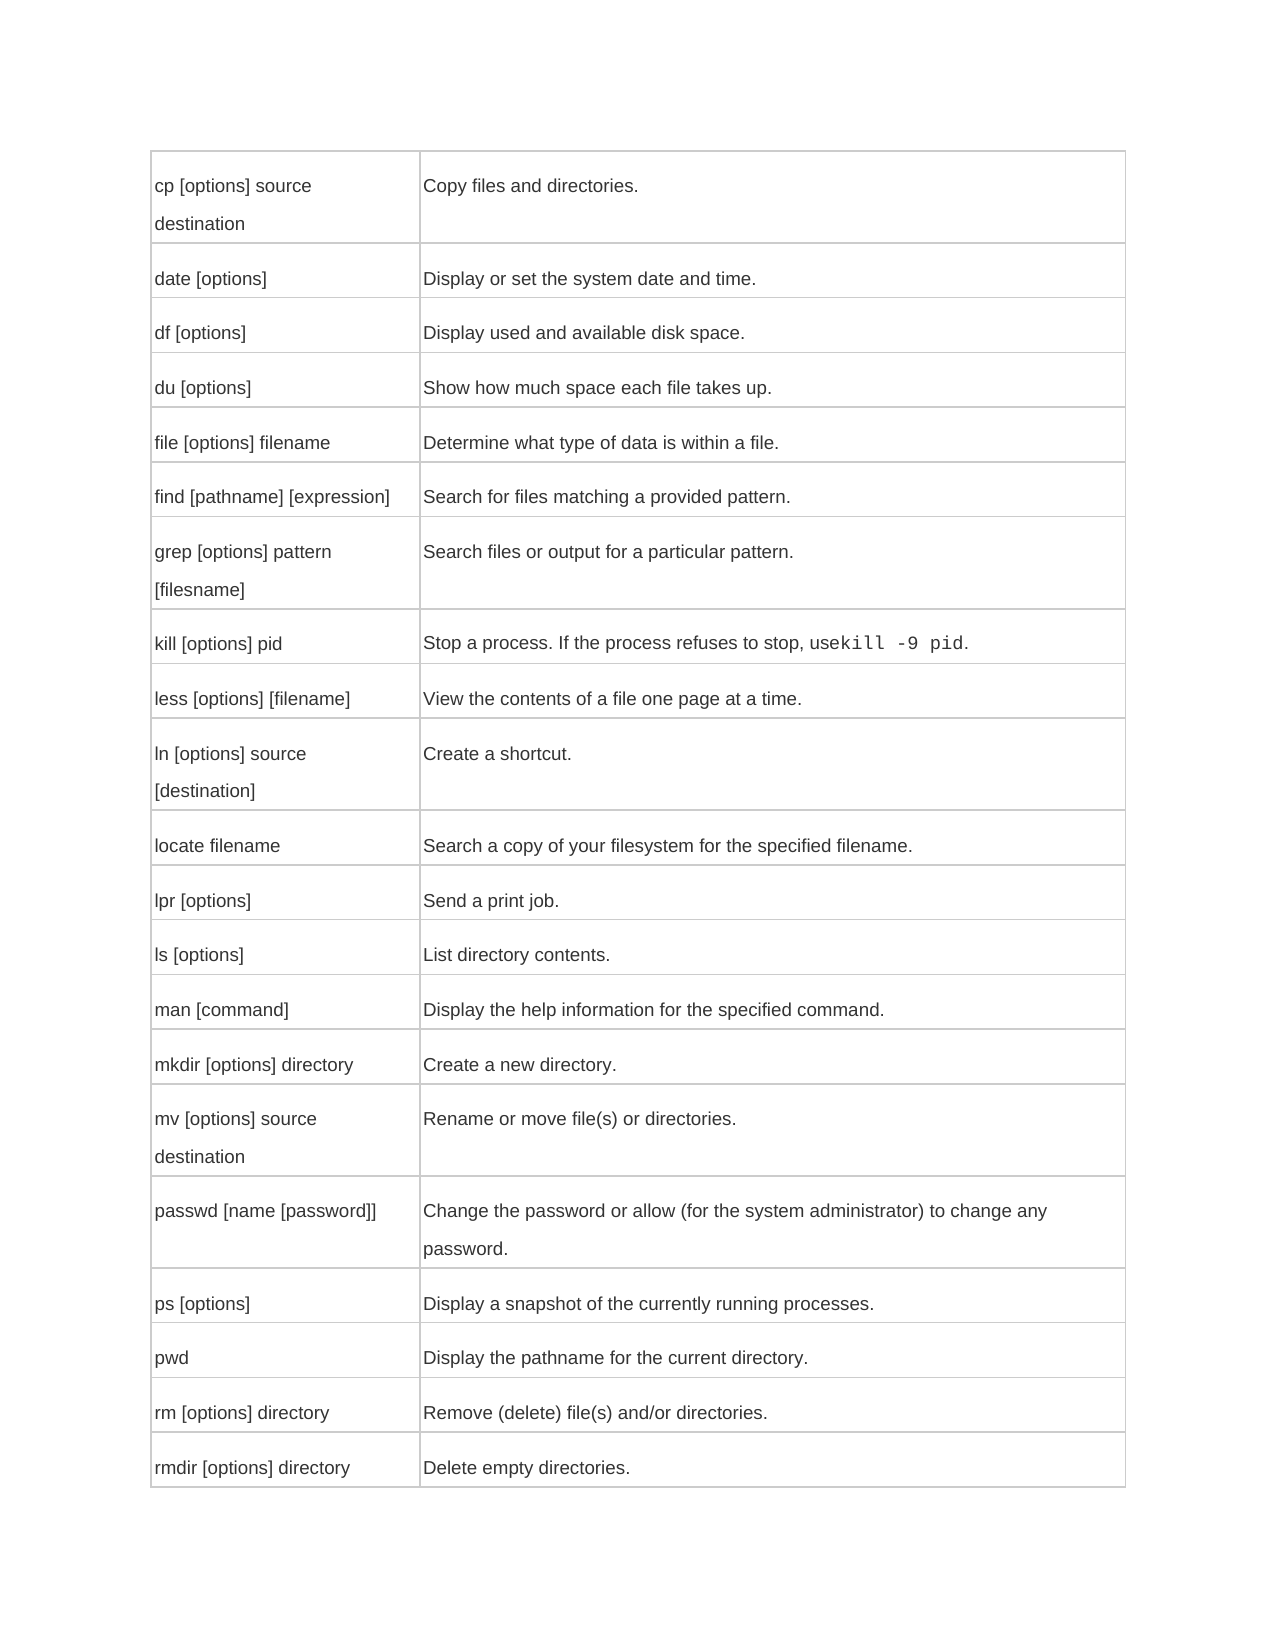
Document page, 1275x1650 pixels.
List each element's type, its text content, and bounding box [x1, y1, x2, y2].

table_cell lpr [options] [152, 866, 419, 919]
table_cell less [options] [filename] [152, 664, 419, 717]
table_cell Copy files and directories. [421, 152, 1125, 242]
table_cell df [options] [152, 298, 419, 352]
table_cell Create a shortcut. [421, 719, 1125, 809]
table_cell ln [options] source [destination] [152, 719, 419, 809]
table_cell kill [options] pid [152, 610, 419, 662]
table_cell Stop a process. If the process refuses to stop, usekill -9 pid. [421, 610, 1125, 662]
table_cell rm [options] directory [152, 1378, 419, 1431]
table_cell Display or set the system date and time. [421, 244, 1125, 297]
table_cell rmdir [options] directory [152, 1433, 419, 1486]
table_cell passwd [name [password]] [152, 1177, 419, 1267]
table_cell Rename or move file(s) or directories. [421, 1085, 1125, 1175]
table_cell Display used and available disk space. [421, 298, 1125, 352]
table_cell mv [options] source destination [152, 1085, 419, 1175]
table_cell find [pathname] [expression] [152, 463, 419, 516]
table_cell cp [options] source destination [152, 152, 419, 242]
table_cell locate filename [152, 811, 419, 864]
table_cell Display the help information for the specified command. [421, 975, 1125, 1028]
table_cell date [options] [152, 244, 419, 297]
table_cell Determine what type of data is within a file. [421, 408, 1125, 461]
table_cell ls [options] [152, 920, 419, 973]
table_cell Show how much space each file takes up. [421, 353, 1125, 406]
table_cell View the contents of a file one page at a time. [421, 664, 1125, 717]
table_cell List directory contents. [421, 920, 1125, 973]
table_cell grep [options] pattern [filesname] [152, 517, 419, 608]
table_cell Display the pathname for the current directory. [421, 1323, 1125, 1377]
table_cell Send a print job. [421, 866, 1125, 919]
table_cell Delete empty directories. [421, 1433, 1125, 1486]
table_cell mkdir [options] directory [152, 1030, 419, 1083]
table_cell Search for files matching a provided pattern. [421, 463, 1125, 516]
table_cell du [options] [152, 353, 419, 406]
table_cell file [options] filename [152, 408, 419, 461]
table_cell ps [options] [152, 1269, 419, 1322]
table_cell pwd [152, 1323, 419, 1377]
table_cell Remove (delete) file(s) and/or directories. [421, 1378, 1125, 1431]
table_cell Search a copy of your filesystem for the specified filename. [421, 811, 1125, 864]
table_cell Search files or output for a particular pattern. [421, 517, 1125, 608]
table_cell Change the password or allow (for the system administrator) to change any password. [421, 1177, 1125, 1267]
table_cell Create a new directory. [421, 1030, 1125, 1083]
table_cell man [command] [152, 975, 419, 1028]
table_cell Display a snapshot of the currently running processes. [421, 1269, 1125, 1322]
